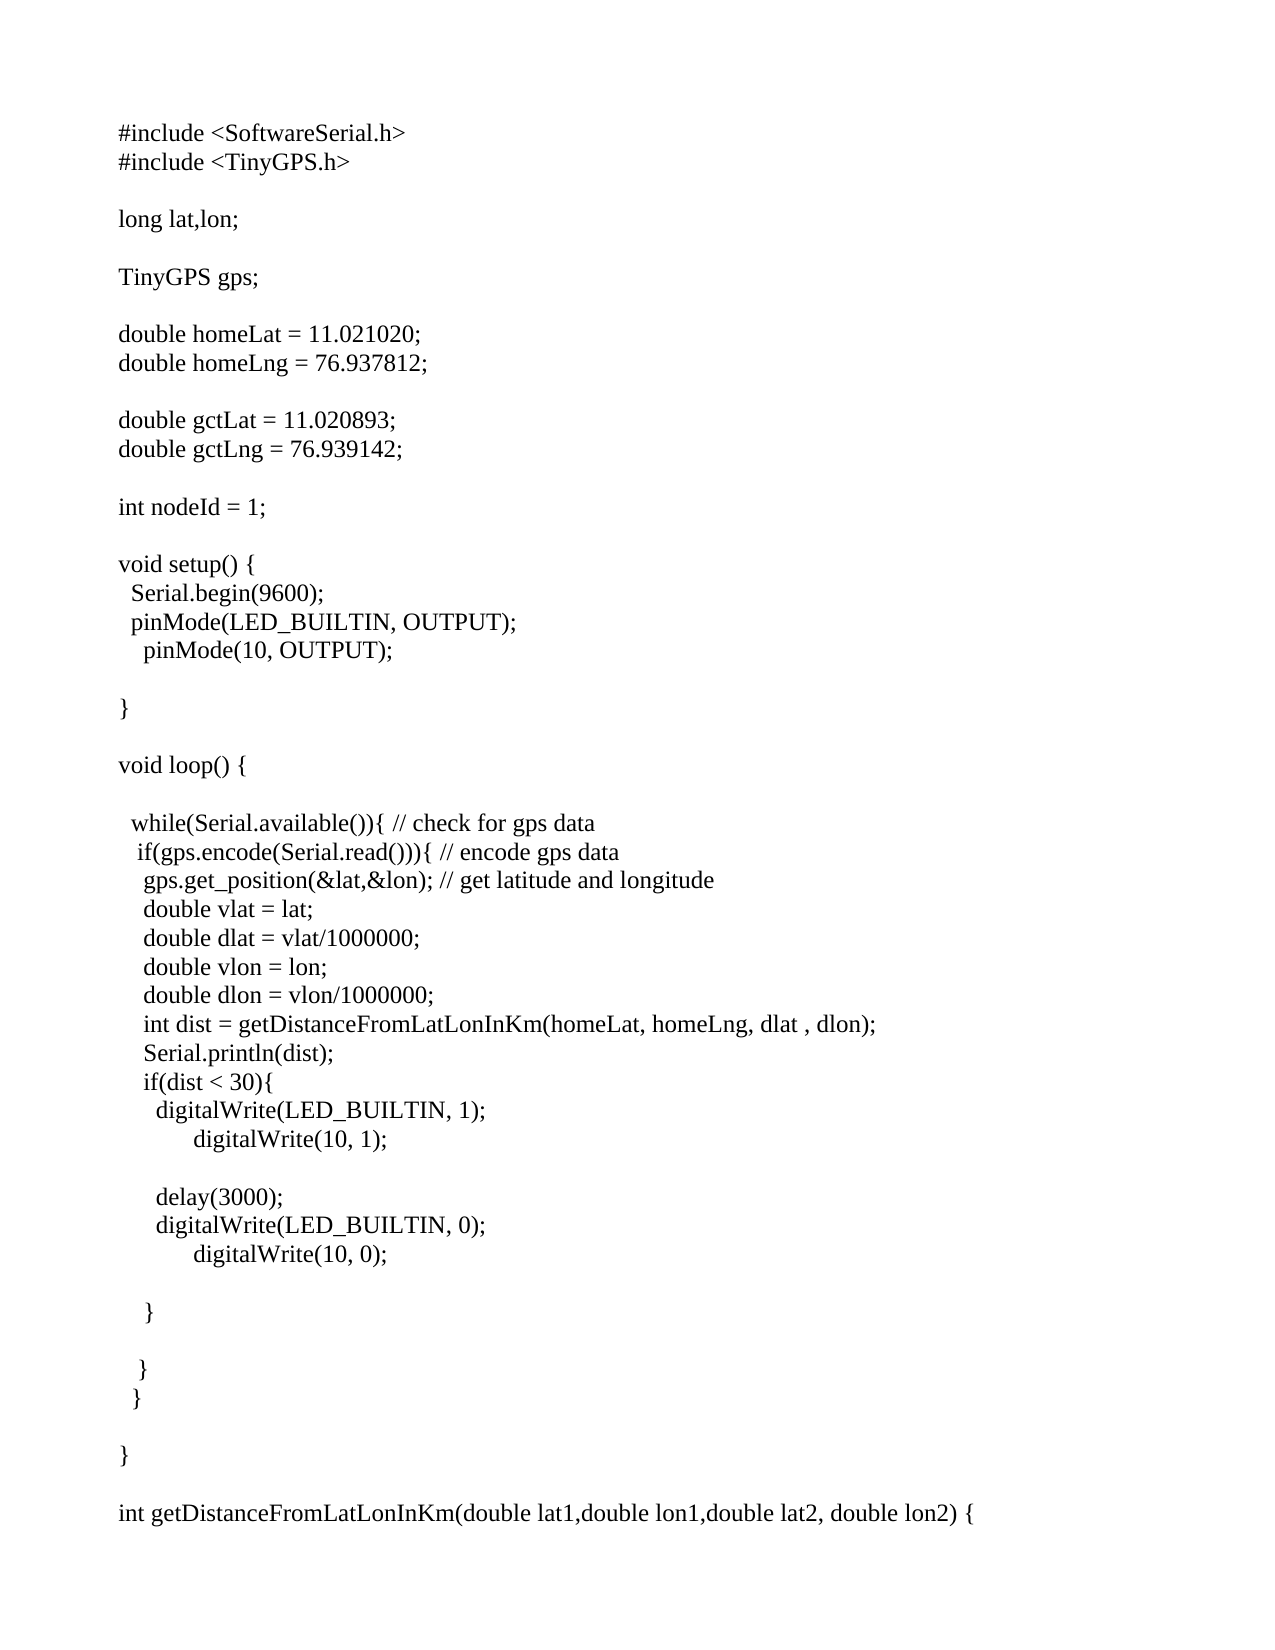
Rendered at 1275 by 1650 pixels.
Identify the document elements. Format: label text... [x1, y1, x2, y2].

text double dlat = vlat/1000000; [118, 923, 1157, 952]
text Serial.begin(9600); [118, 578, 1157, 607]
text #include <TinyGPS.h> [118, 147, 1157, 176]
text pinMode(LED_BUILTIN, OUTPUT); [118, 607, 1157, 636]
text void loop() { [118, 751, 1157, 779]
text } [118, 1354, 1157, 1383]
text } [118, 693, 1157, 722]
text double homeLat = 11.021020; [118, 319, 1157, 348]
text void setup() { [118, 549, 1157, 578]
text double vlon = lon; [118, 952, 1157, 981]
text digitalWrite(10, 1); [118, 1124, 1157, 1153]
text pinMode(10, OUTPUT); [118, 636, 1157, 664]
text } [118, 1383, 1157, 1412]
text int getDistanceFromLatLonInKm(double lat1,double lon1,double lat2, double lon2) { [118, 1498, 1157, 1527]
text if(gps.encode(Serial.read())){ // encode gps data [118, 837, 1157, 866]
text double gctLat = 11.020893; [118, 406, 1157, 434]
text if(dist < 30){ [118, 1067, 1157, 1096]
text digitalWrite(10, 0); [118, 1239, 1157, 1268]
text int nodeId = 1; [118, 492, 1157, 521]
text Serial.println(dist); [118, 1038, 1157, 1067]
text long lat,lon; [118, 204, 1157, 233]
text double dlon = vlon/1000000; [118, 981, 1157, 1009]
text while(Serial.available()){ // check for gps data [118, 808, 1157, 837]
text double gctLng = 76.939142; [118, 434, 1157, 463]
text digitalWrite(LED_BUILTIN, 1); [118, 1096, 1157, 1124]
text #include <SoftwareSerial.h> [118, 118, 1157, 147]
text double homeLng = 76.937812; [118, 348, 1157, 377]
text } [118, 1297, 1157, 1326]
text delay(3000); [118, 1182, 1157, 1211]
text double vlat = lat; [118, 894, 1157, 923]
text TinyGPS gps; [118, 262, 1157, 291]
text digitalWrite(LED_BUILTIN, 0); [118, 1211, 1157, 1239]
text gps.get_position(&lat,&lon); // get latitude and longitude [118, 866, 1157, 894]
text int dist = getDistanceFromLatLonInKm(homeLat, homeLng, dlat , dlon); [118, 1009, 1157, 1038]
text } [118, 1441, 1157, 1469]
